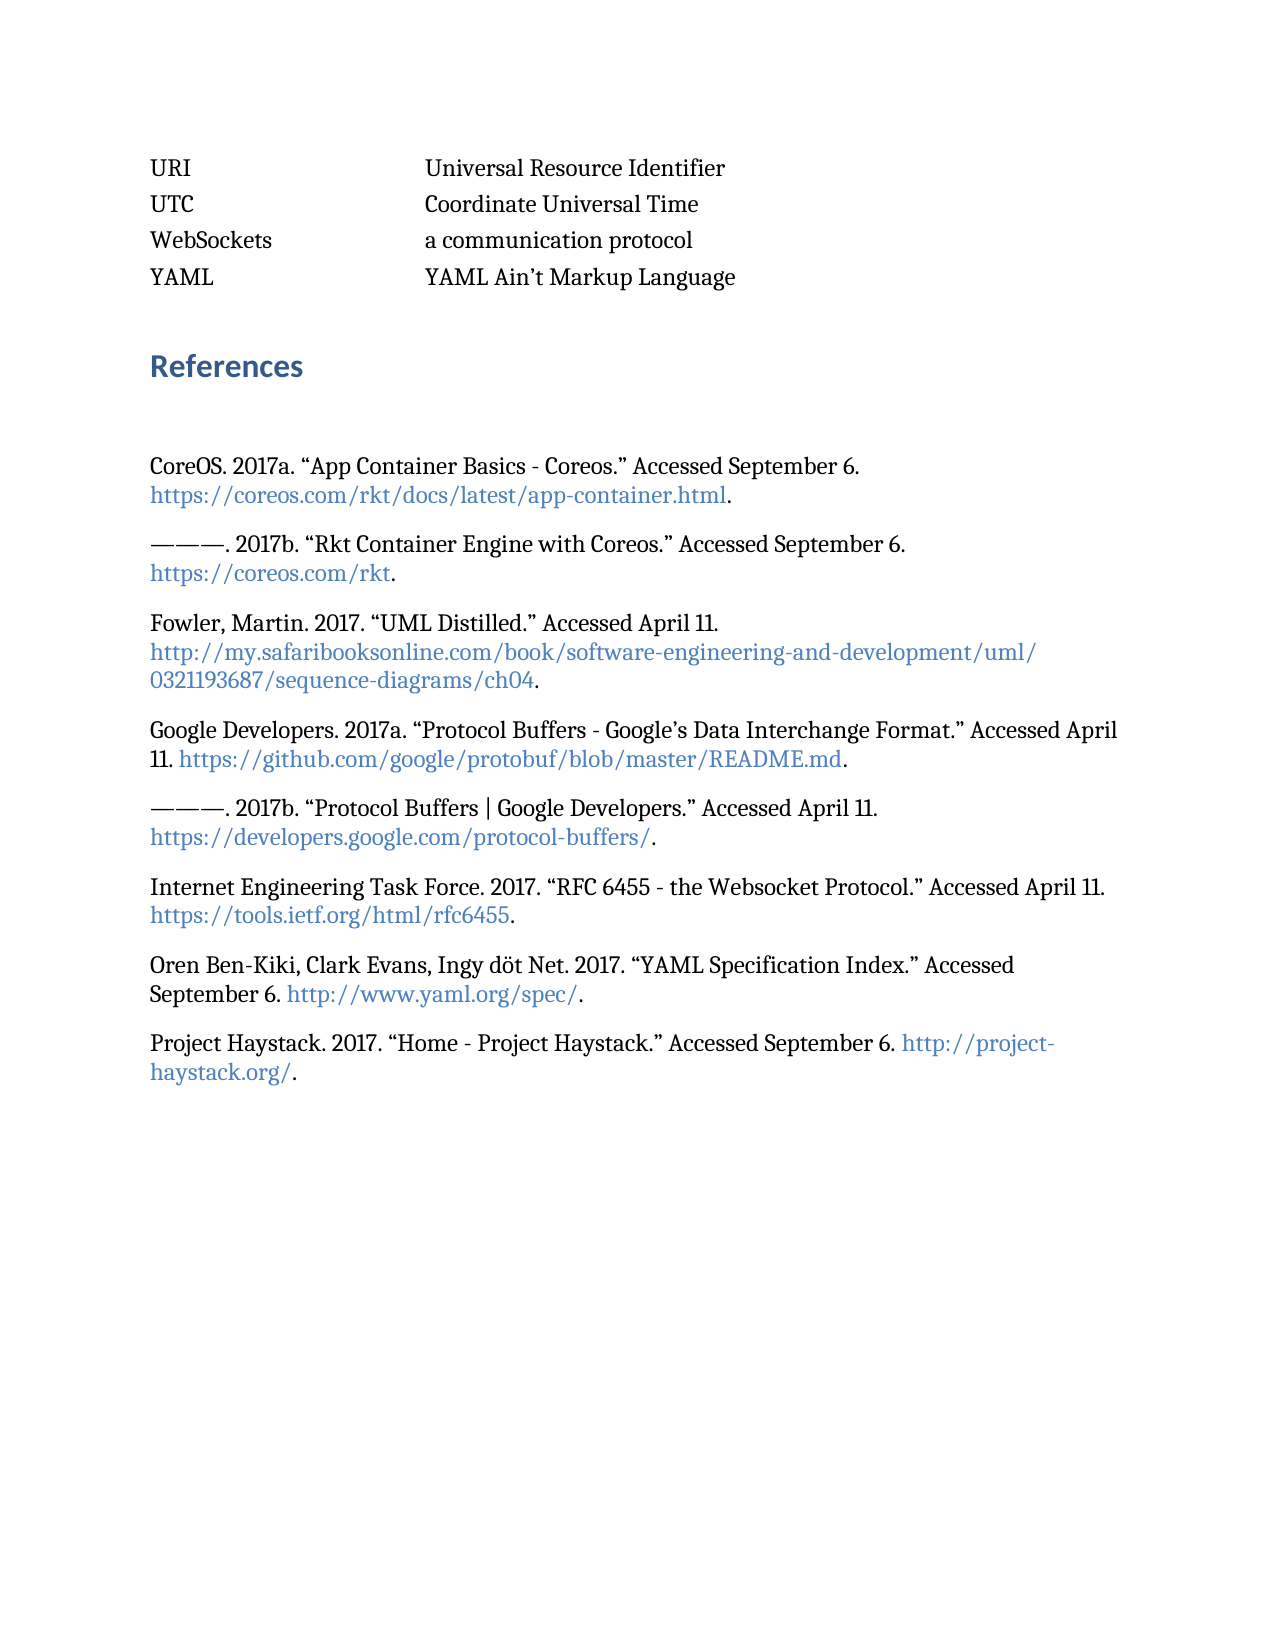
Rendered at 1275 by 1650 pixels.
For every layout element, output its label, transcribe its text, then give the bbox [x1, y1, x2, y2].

text Google Developers. 2017a. “Protocol Buffers - Google’s Data Interchange Format.” Accessed April 11. https://github.com/google/protobuf/blob/master/README.md. [150, 716, 1125, 773]
subtitle References [150, 345, 1125, 386]
text CoreOS. 2017a. “App Container Basics - Coreos.” Accessed September 6. https://coreos.com/rkt/docs/latest/app-container.html. [150, 452, 1125, 509]
text Oren Ben-Kiki, Clark Evans, Ingy döt Net. 2017. “YAML Specification Index.” Accessed September 6. http://www.yaml.org/spec/. [150, 951, 1125, 1008]
text Fowler, Martin. 2017. “UML Distilled.” Accessed April 11. http://my.safaribooksonline.com/book/software-engineering-and-development/uml/0321193687/sequence-diagrams/ch04. [150, 609, 1125, 695]
text ———. 2017b. “Rkt Container Engine with Coreos.” Accessed September 6. https://coreos.com/rkt. [150, 530, 1125, 588]
table_cell Coordinate Universal Time [414, 186, 1097, 222]
table_cell a communication protocol [414, 223, 1097, 259]
table_cell YAML Ain’t Markup Language [414, 259, 1097, 295]
table_cell URI [139, 150, 413, 186]
text Internet Engineering Task Force. 2017. “RFC 6455 - the Websocket Protocol.” Accessed April 11. https://tools.ietf.org/html/rfc6455. [150, 872, 1125, 930]
text ———. 2017b. “Protocol Buffers | Google Developers.” Accessed April 11. https://developers.google.com/protocol-buffers/. [150, 794, 1125, 852]
text Project Haystack. 2017. “Home - Project Haystack.” Accessed September 6. http://project-haystack.org/. [150, 1029, 1125, 1087]
table_cell WebSockets [139, 223, 413, 259]
table_cell Universal Resource Identifier [414, 150, 1097, 186]
table_cell UTC [139, 186, 413, 222]
table_cell YAML [139, 259, 413, 295]
